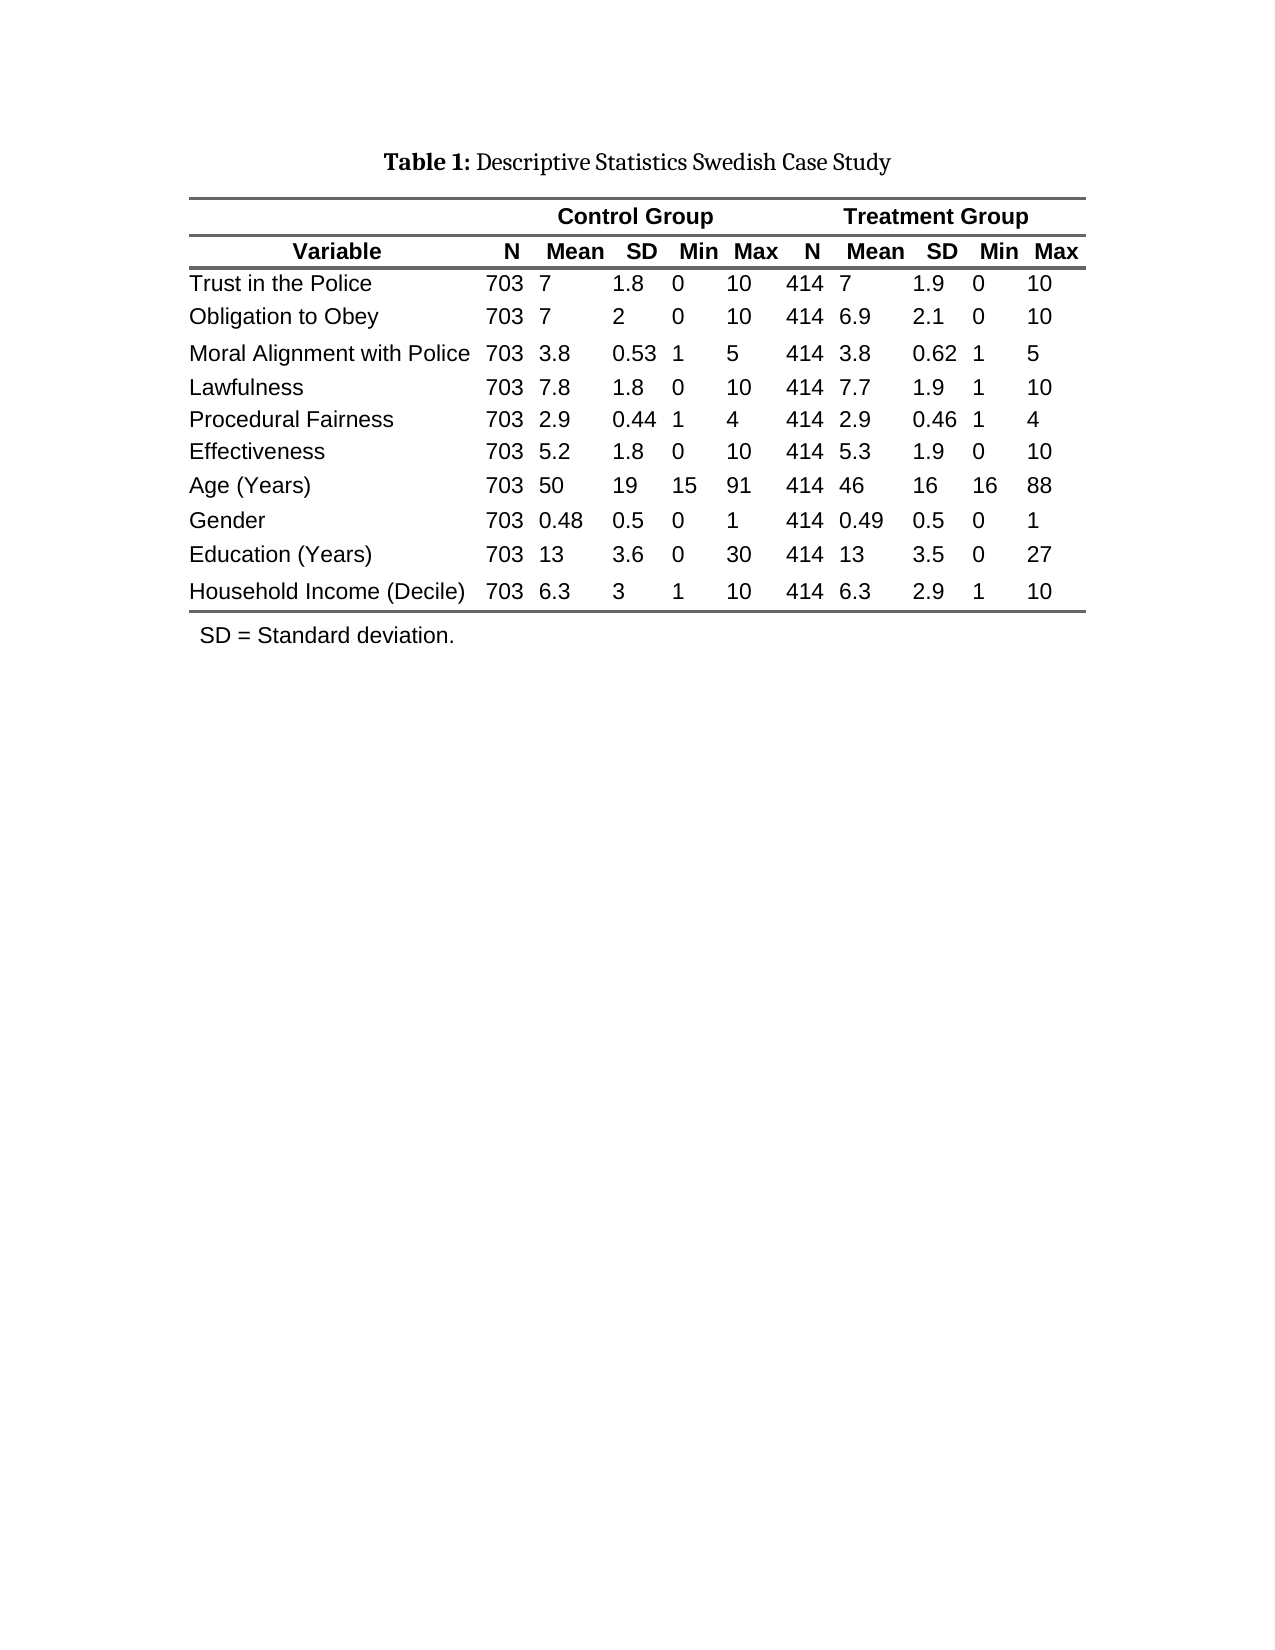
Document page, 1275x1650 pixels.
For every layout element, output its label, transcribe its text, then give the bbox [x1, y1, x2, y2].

table_cell 10 [726, 270, 786, 298]
table_cell 0.49 [839, 505, 912, 537]
table_cell 13 [539, 537, 612, 573]
table_cell 5 [726, 335, 786, 372]
table_cell 0.5 [913, 505, 972, 537]
table_cell 0 [672, 537, 726, 573]
table_cell 15 [672, 468, 726, 505]
table_cell 1 [972, 335, 1027, 372]
table_cell 5.2 [539, 436, 612, 468]
table_cell 0 [672, 298, 726, 335]
table_cell 703 [485, 574, 538, 610]
table_cell 414 [786, 505, 839, 537]
table_cell 10 [726, 574, 786, 610]
table_cell 46 [839, 468, 912, 505]
table_cell Min [972, 237, 1027, 266]
table_cell 1 [1027, 505, 1086, 537]
table_cell Variable [189, 237, 485, 266]
table_cell 91 [726, 468, 786, 505]
table_cell Procedural Fairness [189, 404, 485, 436]
table_cell 10 [1027, 270, 1086, 298]
table_cell 13 [839, 537, 912, 573]
table_cell 1.8 [612, 270, 672, 298]
table_header Treatment Group [786, 200, 1086, 234]
table_cell 414 [786, 574, 839, 610]
table_cell 16 [972, 468, 1027, 505]
table_cell 703 [485, 436, 538, 468]
table_cell 10 [1027, 574, 1086, 610]
table_cell 0 [972, 298, 1027, 335]
table_cell SD = Standard deviation. [189, 613, 1086, 659]
table_cell 703 [485, 335, 538, 372]
table_cell 0 [672, 505, 726, 537]
table_cell 703 [485, 468, 538, 505]
table_cell 6.9 [839, 298, 912, 335]
table_cell Effectiveness [189, 436, 485, 468]
table_cell 7.7 [839, 372, 912, 404]
table_cell 10 [726, 298, 786, 335]
table_cell 1.8 [612, 436, 672, 468]
table_cell 30 [726, 537, 786, 573]
table_cell Education (Years) [189, 537, 485, 573]
table_cell SD [612, 237, 672, 266]
table_cell 2.9 [913, 574, 972, 610]
table_header Control Group [485, 200, 786, 234]
table_cell 3.8 [539, 335, 612, 372]
table_cell 16 [913, 468, 972, 505]
table_cell 2.9 [539, 404, 612, 436]
table_cell 0.62 [913, 335, 972, 372]
table_cell N [786, 237, 839, 266]
table_cell 1.9 [913, 270, 972, 298]
table_cell Max [726, 237, 786, 266]
table_cell 1.9 [913, 372, 972, 404]
table_cell Household Income (Decile) [189, 574, 485, 610]
table_cell 7.8 [539, 372, 612, 404]
table_cell 5.3 [839, 436, 912, 468]
table_cell 2.1 [913, 298, 972, 335]
table_cell Gender [189, 505, 485, 537]
table_cell 1 [672, 404, 726, 436]
table_cell 6.3 [839, 574, 912, 610]
table_cell 0 [972, 505, 1027, 537]
table_cell 703 [485, 537, 538, 573]
table_cell 5 [1027, 335, 1086, 372]
table_cell 0.46 [913, 404, 972, 436]
table_cell Max [1027, 237, 1086, 266]
table_cell 27 [1027, 537, 1086, 573]
table_cell 703 [485, 505, 538, 537]
table_cell 414 [786, 468, 839, 505]
table_cell 0 [672, 436, 726, 468]
table_cell 703 [485, 404, 538, 436]
text Table : Descriptive Statistics Swedish Case Study [148, 148, 1127, 176]
table_cell 7 [539, 298, 612, 335]
table_cell 414 [786, 335, 839, 372]
table_cell 0 [972, 436, 1027, 468]
table_cell Trust in the Police [189, 270, 485, 298]
table_cell Mean [539, 237, 612, 266]
table_cell 3.5 [913, 537, 972, 573]
table_cell Moral Alignment with Police [189, 335, 485, 372]
table_cell 0.44 [612, 404, 672, 436]
table_cell 0.53 [612, 335, 672, 372]
table_cell 2.9 [839, 404, 912, 436]
table_cell 50 [539, 468, 612, 505]
table_cell 414 [786, 270, 839, 298]
table_cell 1 [726, 505, 786, 537]
table_cell 414 [786, 404, 839, 436]
table_cell 2 [612, 298, 672, 335]
table_cell 414 [786, 372, 839, 404]
table_cell Mean [839, 237, 912, 266]
table_cell 10 [1027, 372, 1086, 404]
table_cell 4 [1027, 404, 1086, 436]
table_cell 0 [972, 270, 1027, 298]
table_cell 10 [1027, 298, 1086, 335]
table_cell 1 [972, 574, 1027, 610]
table_cell 1 [672, 574, 726, 610]
table_cell 1 [972, 404, 1027, 436]
table_cell 0 [672, 270, 726, 298]
table_cell 10 [726, 372, 786, 404]
table_cell 6.3 [539, 574, 612, 610]
table_header [189, 200, 485, 234]
table_cell 10 [1027, 436, 1086, 468]
table_cell 414 [786, 537, 839, 573]
table_cell 7 [839, 270, 912, 298]
table_cell 0 [672, 372, 726, 404]
table_cell Obligation to Obey [189, 298, 485, 335]
table_cell N [485, 237, 538, 266]
table_cell 19 [612, 468, 672, 505]
table_cell 0.5 [612, 505, 672, 537]
table_cell 3 [612, 574, 672, 610]
table_cell 3.6 [612, 537, 672, 573]
table_cell 1.8 [612, 372, 672, 404]
table_cell 703 [485, 372, 538, 404]
table_cell 703 [485, 298, 538, 335]
table_cell 10 [726, 436, 786, 468]
table_cell 414 [786, 436, 839, 468]
table_cell 703 [485, 270, 538, 298]
table_cell 4 [726, 404, 786, 436]
table_cell Min [672, 237, 726, 266]
table_cell 414 [786, 298, 839, 335]
table_cell Lawfulness [189, 372, 485, 404]
table_cell 0 [972, 537, 1027, 573]
table_cell Age (Years) [189, 468, 485, 505]
table_cell 88 [1027, 468, 1086, 505]
table_cell SD [913, 237, 972, 266]
table_cell 7 [539, 270, 612, 298]
table_cell 1 [972, 372, 1027, 404]
table_cell 0.48 [539, 505, 612, 537]
table_cell 3.8 [839, 335, 912, 372]
table_cell 1 [672, 335, 726, 372]
table_cell 1.9 [913, 436, 972, 468]
